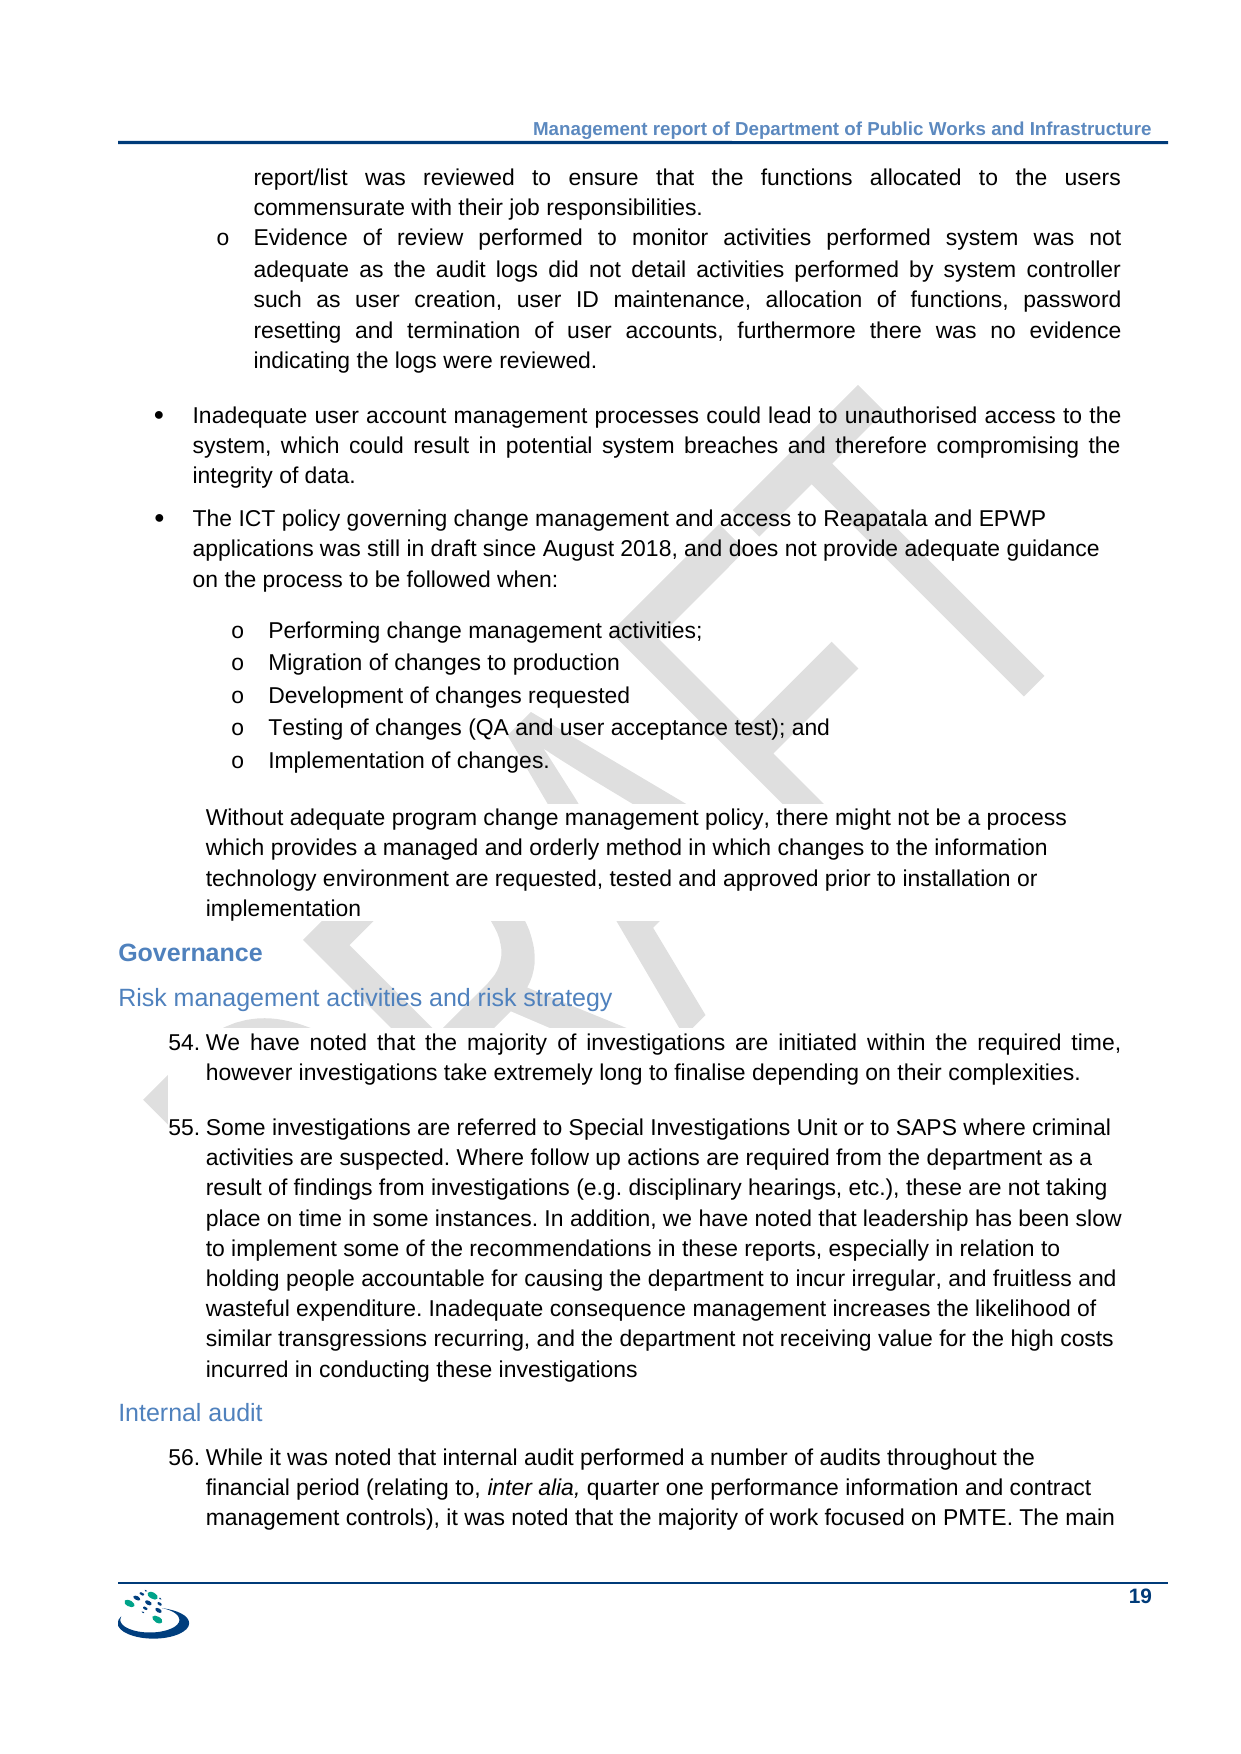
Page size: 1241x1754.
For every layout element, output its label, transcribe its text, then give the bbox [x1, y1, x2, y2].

list Testing of changes (QA and user acceptance test); and [231, 714, 1122, 742]
list Migration of changes to production [231, 649, 1122, 677]
text Without adequate program change management policy, there might not be a process which provides a managed and orderly method in which changes to the information technology environment are requested, tested and approved prior to installation or implementation [206, 804, 1122, 921]
list Development of changes requested [231, 682, 1122, 710]
list We have noted that the majority of investigations are initiated within the required time, however investigations take extremely long to finalise depending on their complexities. [168, 1028, 1122, 1085]
list Inadequate user account management processes could lead to unauthorised access to the system, which could result in potential system breaches and therefore compromising the integrity of data. [155, 402, 1122, 489]
list Performing change management activities; [231, 617, 1122, 645]
subtitle Governance [118, 937, 1122, 966]
list The ICT policy governing change management and access to Reapatala and EPWP applications was still in draft since August 2018, and does not provide adequate guidance on the process to be followed when: [155, 505, 1122, 592]
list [216, 164, 1122, 220]
subtitle Risk management activities and risk strategy [118, 983, 1122, 1012]
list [168, 1444, 1122, 1531]
list Implementation of changes. [231, 747, 1122, 775]
list Evidence of review performed to monitor activities performed system was not adequate as the audit logs did not detail activities performed by system controller such as user creation, user ID maintenance, allocation of functions, password resetting and termination of user accounts, furthermore there was no evidence indicating the logs were reviewed. [216, 224, 1122, 373]
subtitle Internal audit [118, 1398, 1122, 1427]
list Some investigations are referred to Special Investigations Unit or to SAPS where criminal activities are suspected. Where follow up actions are required from the department as a result of findings from investigations (e.g. disciplinary hearings, etc.), these are not taking place on time in some instances. In addition, we have noted that leadership has been slow to implement some of the recommendations in these reports, especially in relation to holding people accountable for causing the department to incur irregular, and fruitless and wasteful expenditure. Inadequate consequence management increases the likelihood of similar transgressions recurring, and the department not receiving value for the high costs incurred in conducting these investigations [168, 1114, 1122, 1382]
